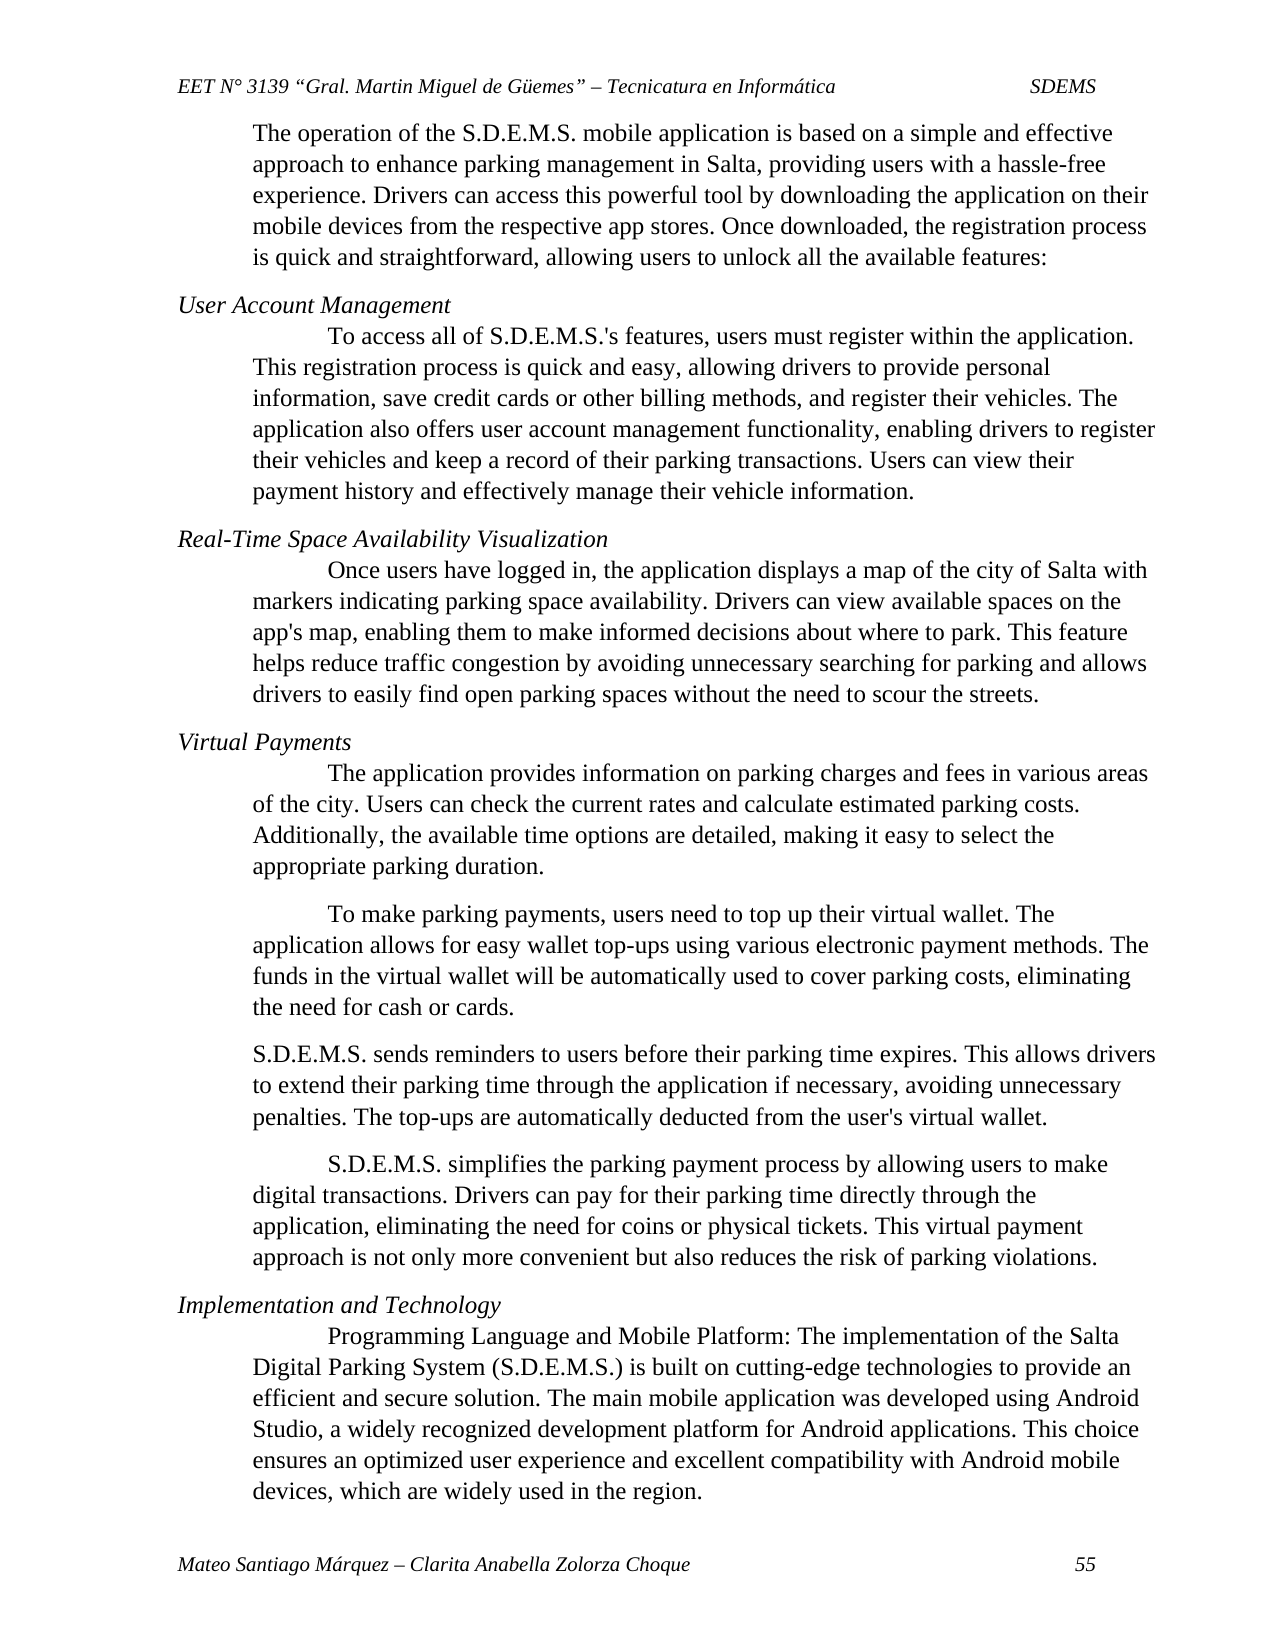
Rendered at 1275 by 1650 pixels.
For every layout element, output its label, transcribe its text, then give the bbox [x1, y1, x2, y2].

text Once users have logged in, the application displays a map of the city of Salta with markers indicating parking space availability. Drivers can view available spaces on the app's map, enabling them to make informed decisions about where to park. This feature helps reduce traffic congestion by avoiding unnecessary searching for parking and allows drivers to easily find open parking spaces without the need to scour the streets. [252, 555, 1157, 708]
text To access all of S.D.E.M.S.'s features, users must register within the application. This registration process is quick and easy, allowing drivers to provide personal information, save credit cards or other billing methods, and register their vehicles. The application also offers user account management functionality, enabling drivers to register their vehicles and keep a record of their parking transactions. Users can view their payment history and effectively manage their vehicle information. [252, 321, 1157, 505]
text To make parking payments, users need to top up their virtual wallet. The application allows for easy wallet top-ups using various electronic payment methods. The funds in the virtual wallet will be automatically used to cover parking costs, eliminating the need for cash or cards. [252, 899, 1157, 1021]
text S.D.E.M.S. sends reminders to users before their parking time expires. This allows drivers to extend their parking time through the application if necessary, avoiding unnecessary penalties. The top-ups are automatically deducted from the user's virtual wallet. [252, 1039, 1157, 1130]
text The application provides information on parking charges and fees in various areas of the city. Users can check the current rates and calculate estimated parking costs. Additionally, the available time options are detailed, making it easy to select the appropriate parking duration. [252, 758, 1157, 880]
text The operation of the S.D.E.M.S. mobile application is based on a simple and effective approach to enhance parking management in Salta, providing users with a hassle-free experience. Drivers can access this powerful tool by downloading the application on their mobile devices from the respective app stores. Once downloaded, the registration process is quick and straightforward, allowing users to unlock all the available features: [252, 118, 1157, 271]
subtitle Real-Time Space Availability Visualization [177, 524, 1157, 553]
text S.D.E.M.S. simplifies the parking payment process by allowing users to make digital transactions. Drivers can pay for their parking time directly through the application, eliminating the need for coins or physical tickets. This virtual payment approach is not only more convenient but also reduces the risk of parking violations. [252, 1149, 1157, 1271]
subtitle Implementation and Technology [177, 1290, 1157, 1319]
text Programming Language and Mobile Platform: The implementation of the Salta Digital Parking System (S.D.E.M.S.) is built on cutting-edge technologies to provide an efficient and secure solution. The main mobile application was developed using Android Studio, a widely recognized development platform for Android applications. This choice ensures an optimized user experience and excellent compatibility with Android mobile devices, which are widely used in the region. [252, 1321, 1157, 1505]
subtitle Virtual Payments [177, 727, 1157, 756]
subtitle User Account Management [177, 290, 1157, 319]
